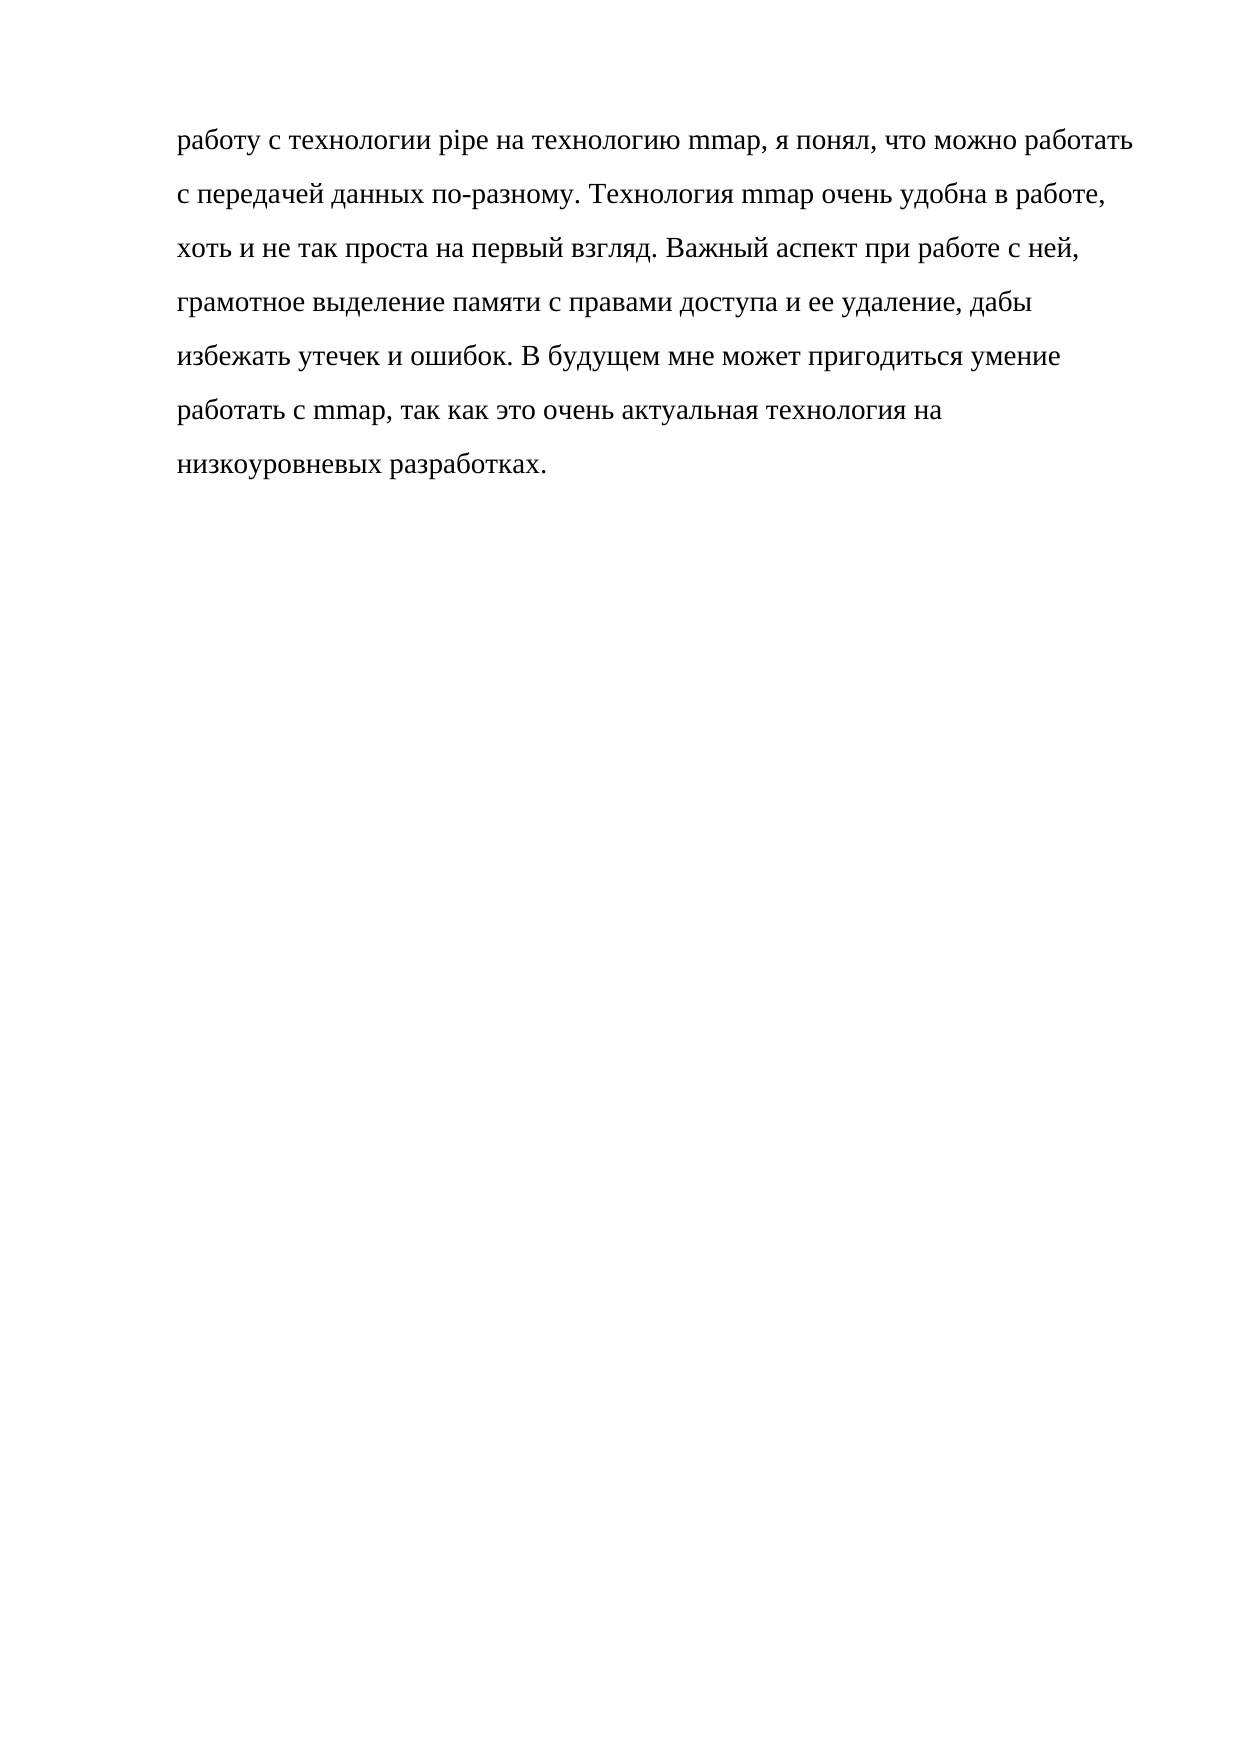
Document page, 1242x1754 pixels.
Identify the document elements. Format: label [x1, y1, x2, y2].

text [176, 122, 1142, 479]
